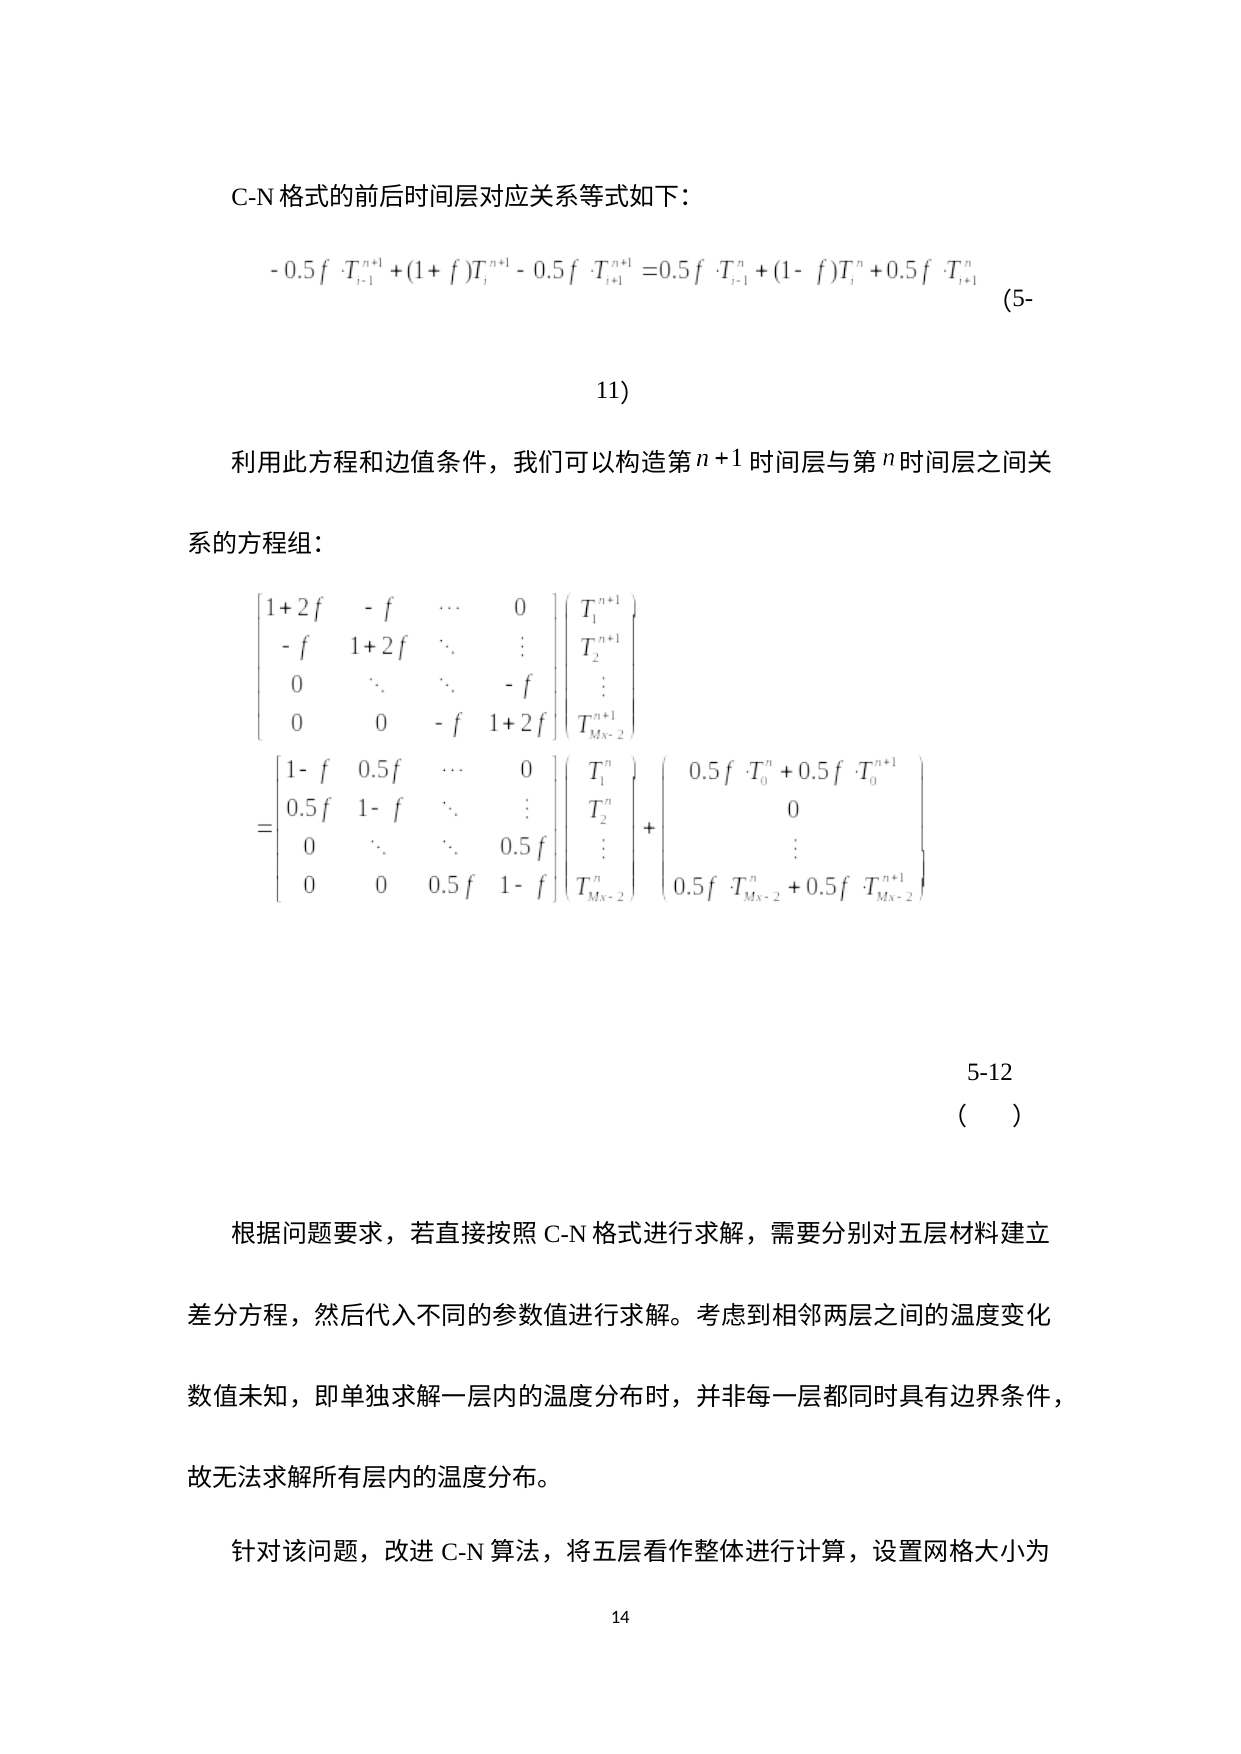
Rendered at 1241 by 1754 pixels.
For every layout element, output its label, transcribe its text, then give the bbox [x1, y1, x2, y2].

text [187, 1517, 1053, 1582]
text 根据问题要求，若直接按照C-N格式进行求解，需要分别对五层材料建立差分方程，然后代入不同的参数值进行求解。考虑到相邻两层之间的温度变化数值未知，即单独求解一层内的温度分布时，并非每一层都同时具有边界条件，故无法求解所有层内的温度分布。 [187, 1199, 1053, 1508]
text 利用此方程和边值条件，我们可以构造第 时间层与第时间层之间关系的方程组： [187, 428, 1053, 574]
text （5-12） [187, 584, 1053, 1136]
text C-N格式的前后时间层对应关系等式如下： [187, 162, 1053, 227]
text （5-11） [187, 236, 1053, 415]
